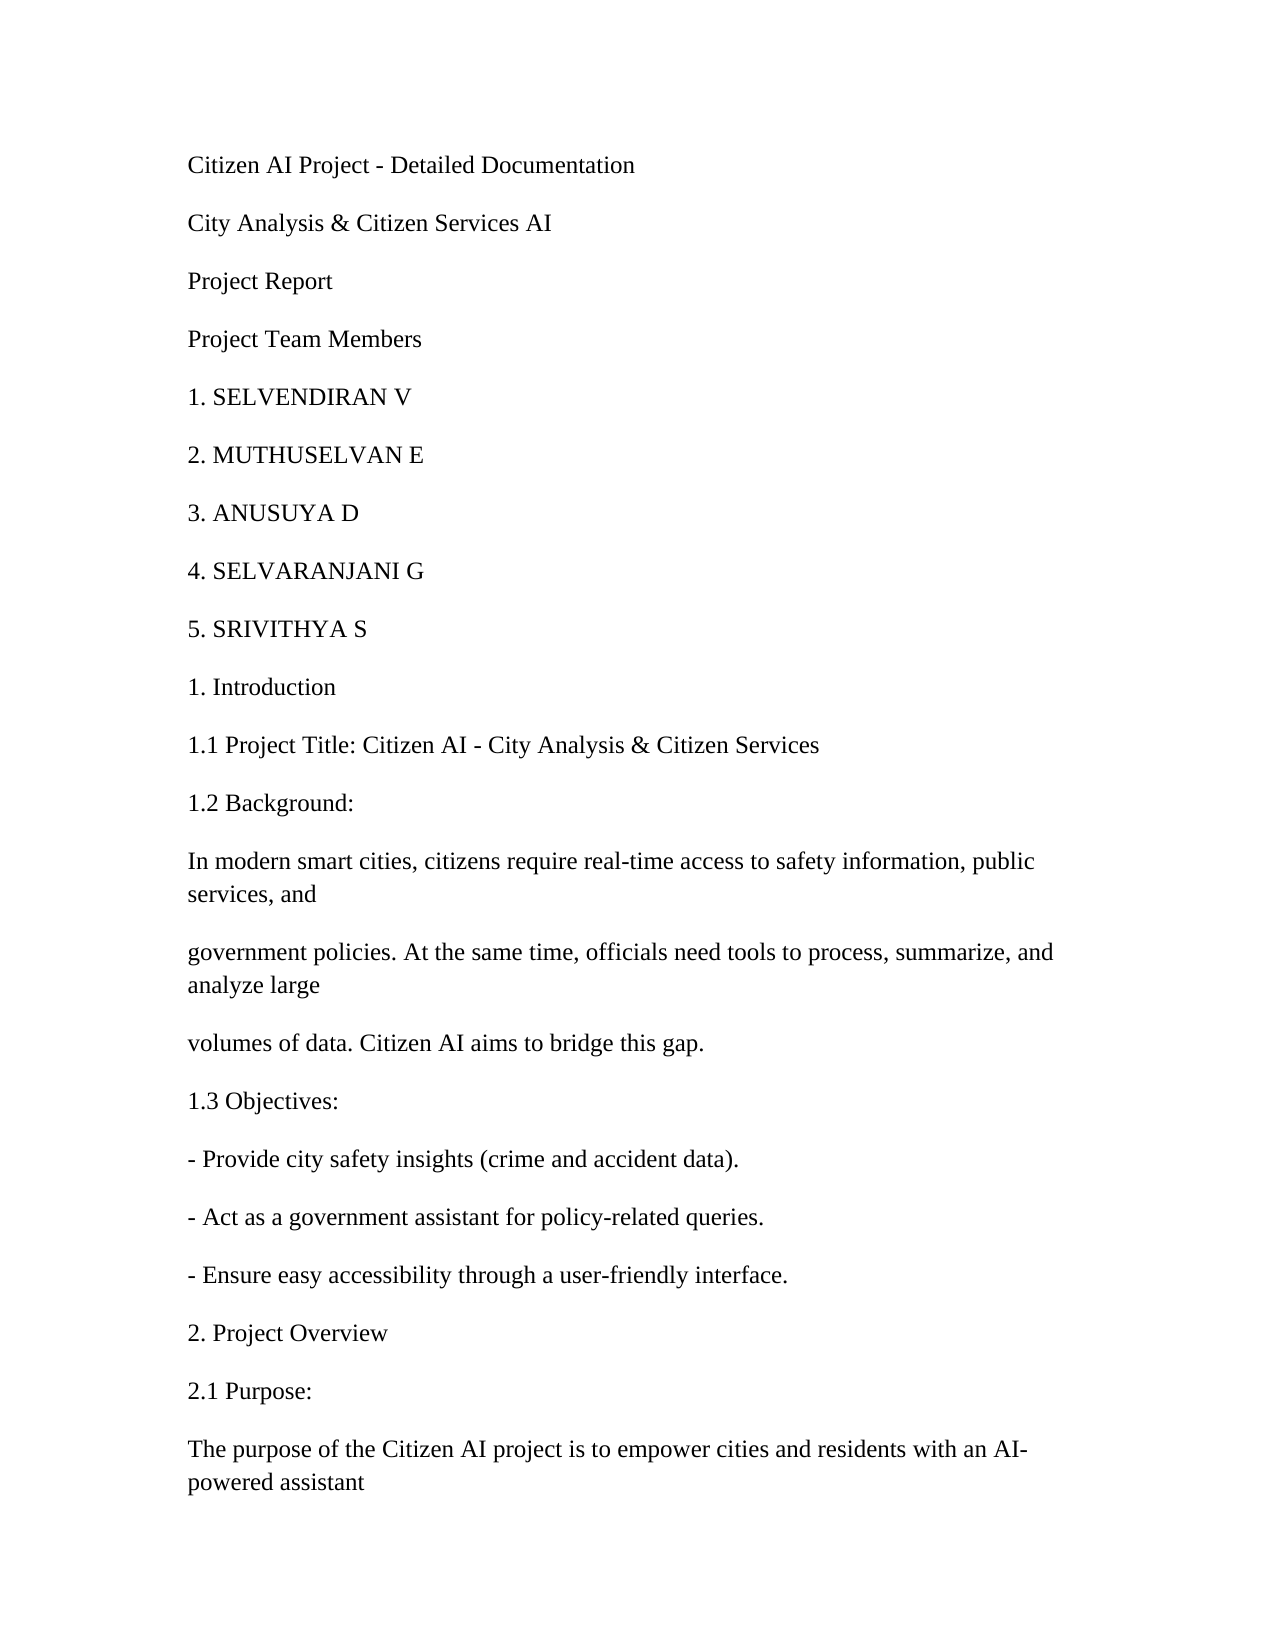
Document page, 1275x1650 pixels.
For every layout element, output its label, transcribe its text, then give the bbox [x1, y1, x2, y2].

text Project Team Members [187, 324, 1087, 353]
text 1.2 Background: [187, 788, 1087, 817]
text government policies. At the same time, officials need tools to process, summarize, and analyze large [187, 937, 1087, 999]
text - Ensure easy accessibility through a user-friendly interface. [187, 1260, 1087, 1289]
text In modern smart cities, citizens require real-time access to safety information, public services, and [187, 846, 1087, 908]
text - Act as a government assistant for policy-related queries. [187, 1202, 1087, 1231]
text 1.3 Objectives: [187, 1086, 1087, 1115]
text volumes of data. Citizen AI aims to bridge this gap. [187, 1028, 1087, 1057]
text City Analysis & Citizen Services AI [187, 208, 1087, 237]
text 1. Introduction [187, 672, 1087, 701]
text - Provide city safety insights (crime and accident data). [187, 1144, 1087, 1173]
text Citizen AI Project - Detailed Documentation [187, 150, 1087, 179]
text Project Report [187, 266, 1087, 295]
text 2. MUTHUSELVAN E [187, 440, 1087, 469]
text 5. SRIVITHYA S [187, 614, 1087, 643]
text 2. Project Overview [187, 1318, 1087, 1347]
text 2.1 Purpose: [187, 1376, 1087, 1405]
text The purpose of the Citizen AI project is to empower cities and residents with an AI-powered assistant [187, 1434, 1087, 1496]
text 1. SELVENDIRAN V [187, 382, 1087, 411]
text 1.1 Project Title: Citizen AI - City Analysis & Citizen Services [187, 730, 1087, 759]
text 3. ANUSUYA D [187, 498, 1087, 527]
text 4. SELVARANJANI G [187, 556, 1087, 585]
